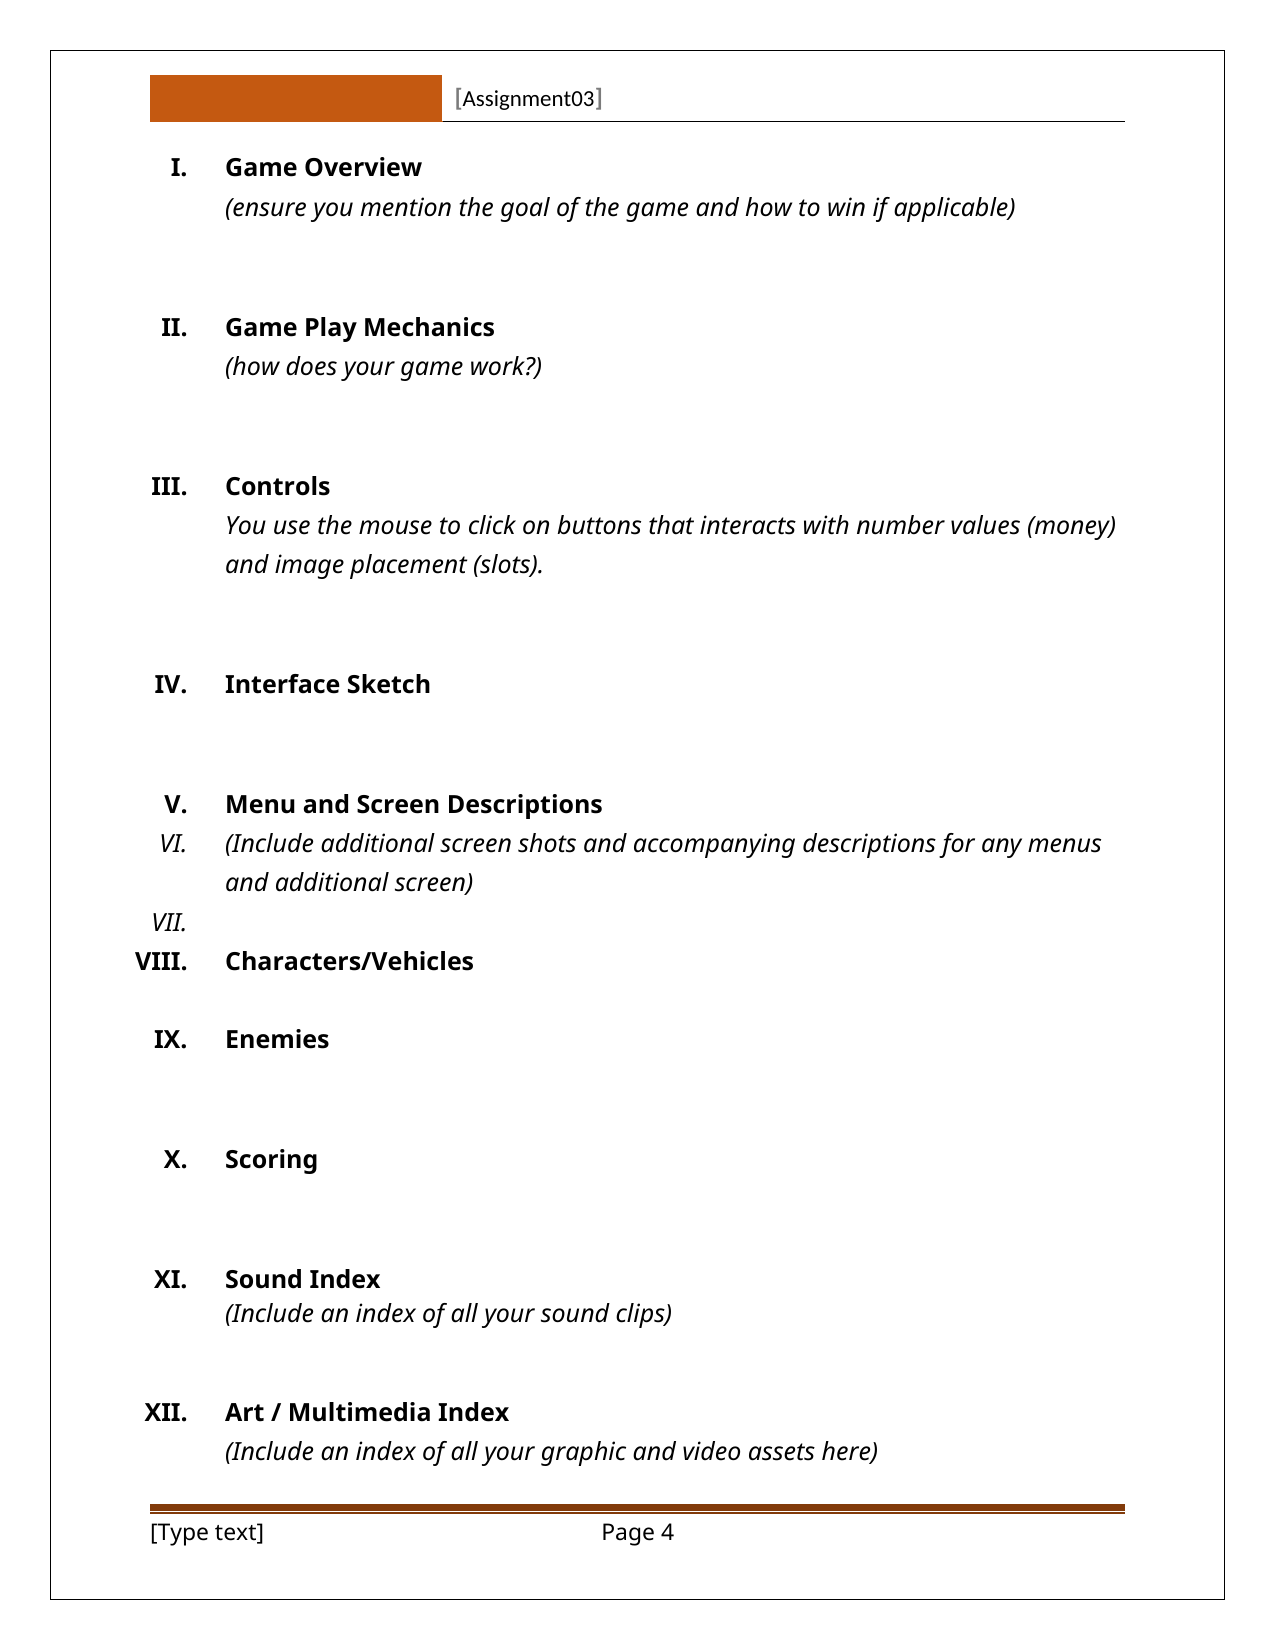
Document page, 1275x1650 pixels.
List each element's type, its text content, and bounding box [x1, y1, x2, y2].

list Menu and Screen Descriptions [187, 787, 1125, 821]
list (Include an index of all your graphic and video assets here) [225, 1434, 1125, 1468]
list (Include additional screen shots and accompanying descriptions for any menus and additional screen) [187, 826, 1125, 899]
list Interface Sketch [187, 667, 1125, 701]
list Characters/Vehicles [187, 943, 1125, 977]
list Controls [187, 468, 1125, 502]
list You use the mouse to click on buttons that interacts with number values (money) and image placement (slots). [225, 507, 1125, 581]
list (ensure you mention the goal of the game and how to win if applicable) [225, 189, 1125, 223]
list (how does your game work?) [225, 348, 1125, 382]
list Enemies [187, 1022, 1125, 1056]
list Scoring [187, 1142, 1125, 1176]
list (Include an index of all your sound clips) [225, 1296, 1125, 1330]
list Game Overview [187, 150, 1125, 184]
list Art / Multimedia Index [187, 1395, 1125, 1429]
list Game Play Mechanics [187, 309, 1125, 343]
list Sound Index [187, 1262, 1125, 1296]
